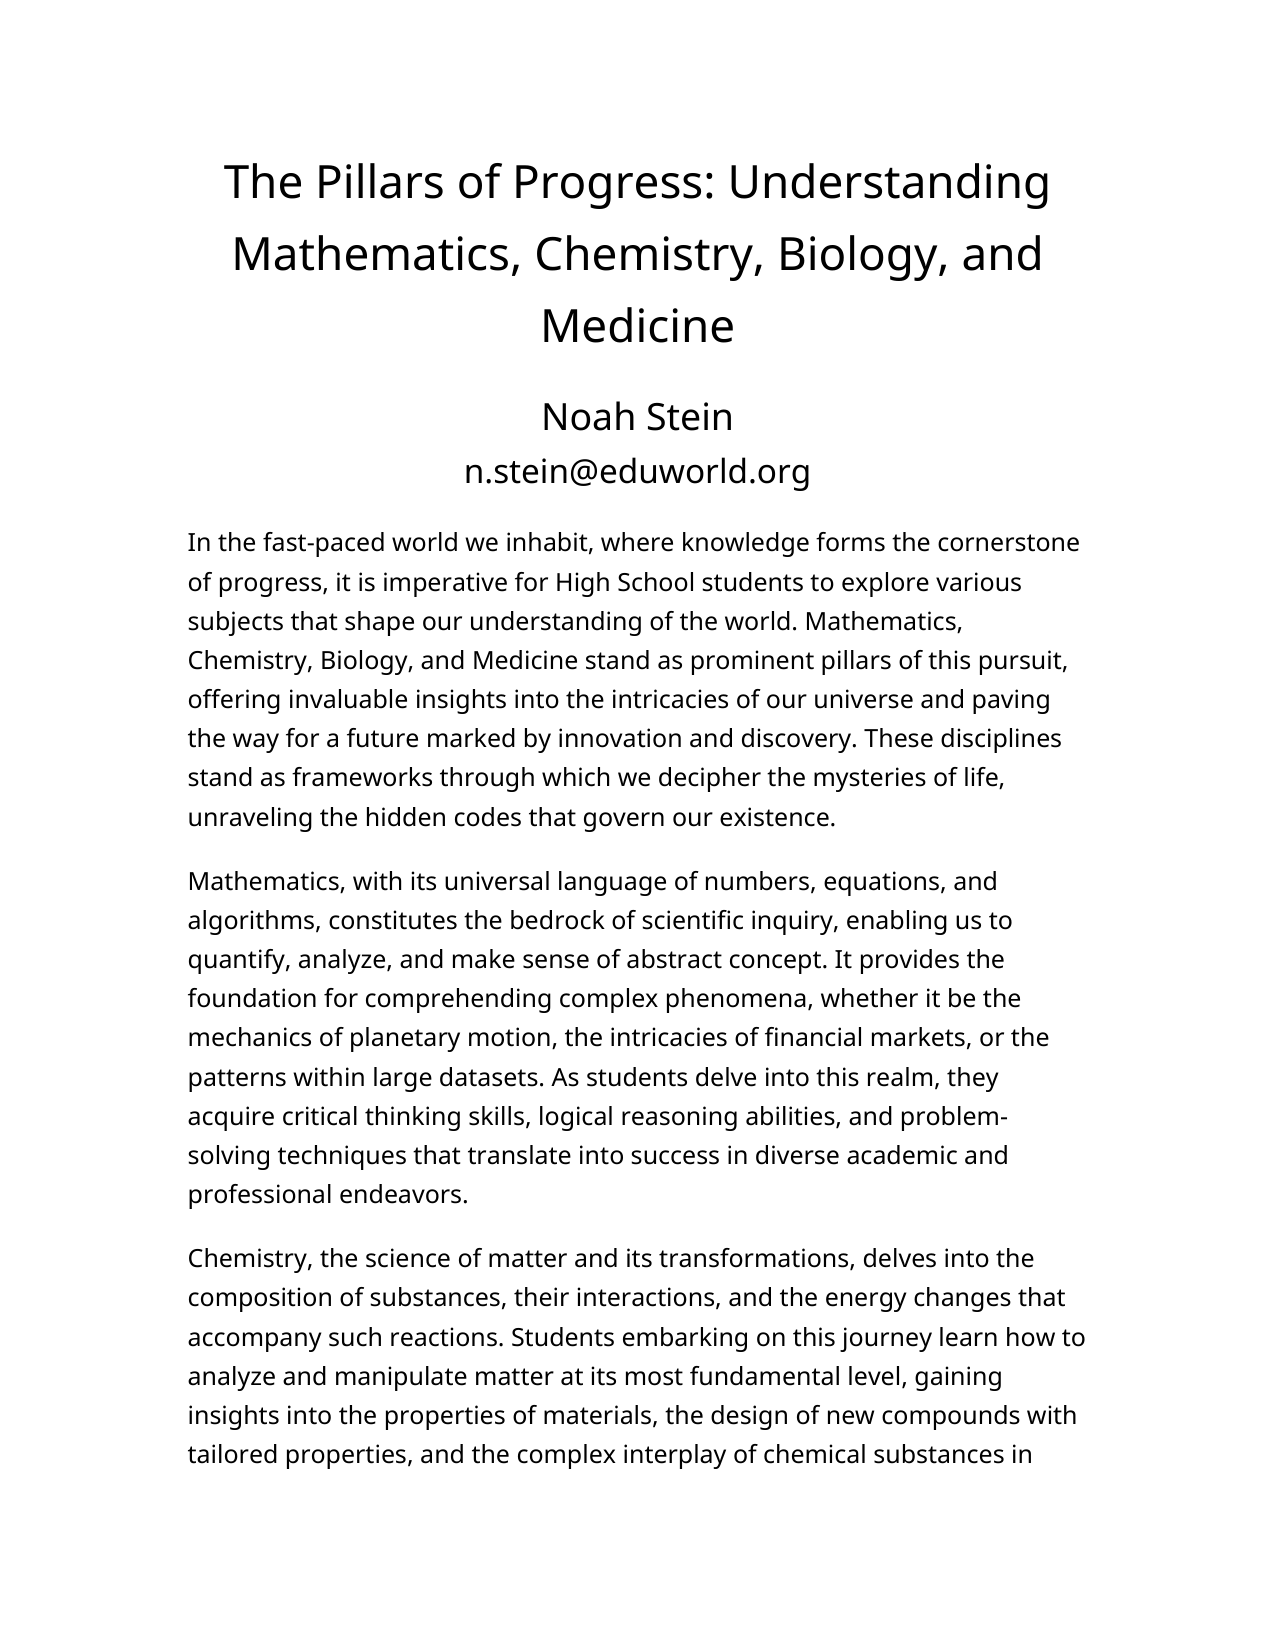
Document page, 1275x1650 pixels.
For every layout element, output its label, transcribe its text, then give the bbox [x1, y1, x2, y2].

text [187, 1241, 1087, 1471]
text Noah Stein n.stein@eduworld.org [187, 390, 1087, 493]
text Mathematics, with its universal language of numbers, equations, and algorithms, constitutes the bedrock of scientific inquiry, enabling us to quantify, analyze, and make sense of abstract concept. It provides the foundation for comprehending complex phenomena, whether it be the mechanics of planetary motion, the intricacies of financial markets, or the patterns within large datasets. As students delve into this realm, they acquire critical thinking skills, logical reasoning abilities, and problem-solving techniques that translate into success in diverse academic and professional endeavors. [187, 863, 1087, 1211]
text The Pillars of Progress: Understanding Mathematics, Chemistry, Biology, and Medicine [187, 150, 1087, 356]
text In the fast-paced world we inhabit, where knowledge forms the cornerstone of progress, it is imperative for High School students to explore various subjects that shape our understanding of the world. Mathematics, Chemistry, Biology, and Medicine stand as prominent pillars of this pursuit, offering invaluable insights into the intricacies of our universe and paving the way for a future marked by innovation and discovery. These disciplines stand as frameworks through which we decipher the mysteries of life, unraveling the hidden codes that govern our existence. [187, 525, 1087, 833]
